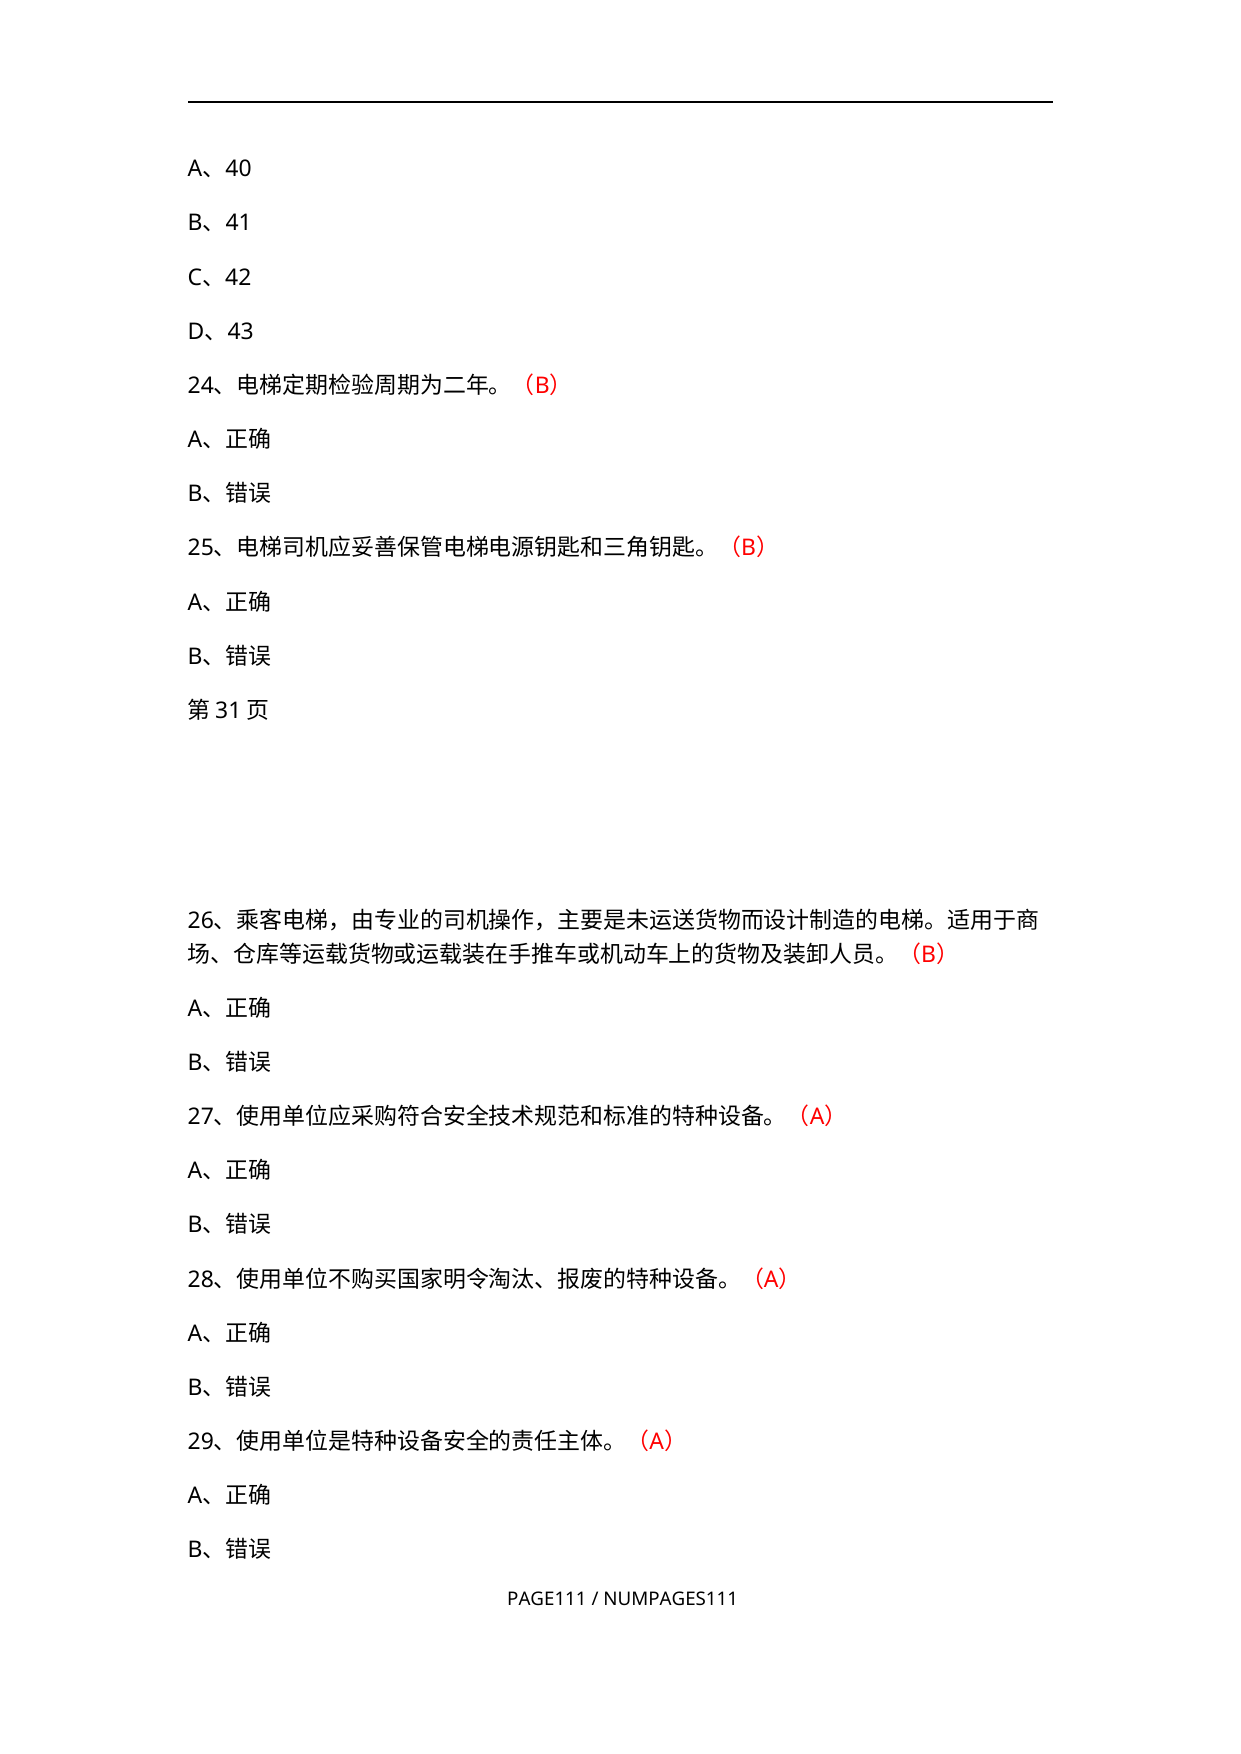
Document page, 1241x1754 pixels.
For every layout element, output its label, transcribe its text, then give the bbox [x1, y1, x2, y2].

text D、43 [187, 312, 1053, 346]
text 24、电梯定期检验周期为二年。（B） [187, 367, 1053, 400]
text 25、电梯司机应妥善保管电梯电源钥匙和三角钥匙。（B） [187, 529, 1053, 562]
text 28、使用单位不购买国家明令淘汰、报废的特种设备。（A） [187, 1260, 1053, 1294]
text A、正确 [187, 583, 1053, 617]
text A、正确 [187, 989, 1053, 1023]
text B、41 [187, 204, 1053, 237]
text A、40 [187, 150, 1053, 183]
text 27、使用单位应采购符合安全技术规范和标准的特种设备。（A） [187, 1098, 1053, 1131]
text 26、乘客电梯，由专业的司机操作，主要是未运送货物而设计制造的电梯。适用于商场、仓库等运载货物或运载装在手推车或机动车上的货物及装卸人员。（B） [187, 902, 1053, 969]
text A、正确 [187, 1314, 1053, 1348]
text B、错误 [187, 475, 1053, 508]
text B、错误 [187, 1369, 1053, 1402]
text B、错误 [187, 1206, 1053, 1239]
text B、错误 [187, 1044, 1053, 1077]
text B、错误 [187, 1531, 1053, 1564]
text C、42 [187, 258, 1053, 292]
text B、错误 [187, 637, 1053, 671]
text A、正确 [187, 421, 1053, 454]
text A、正确 [187, 1477, 1053, 1510]
text A、正确 [187, 1152, 1053, 1185]
text 29、使用单位是特种设备安全的责任主体。（A） [187, 1423, 1053, 1456]
text 第31页 [187, 692, 1053, 725]
